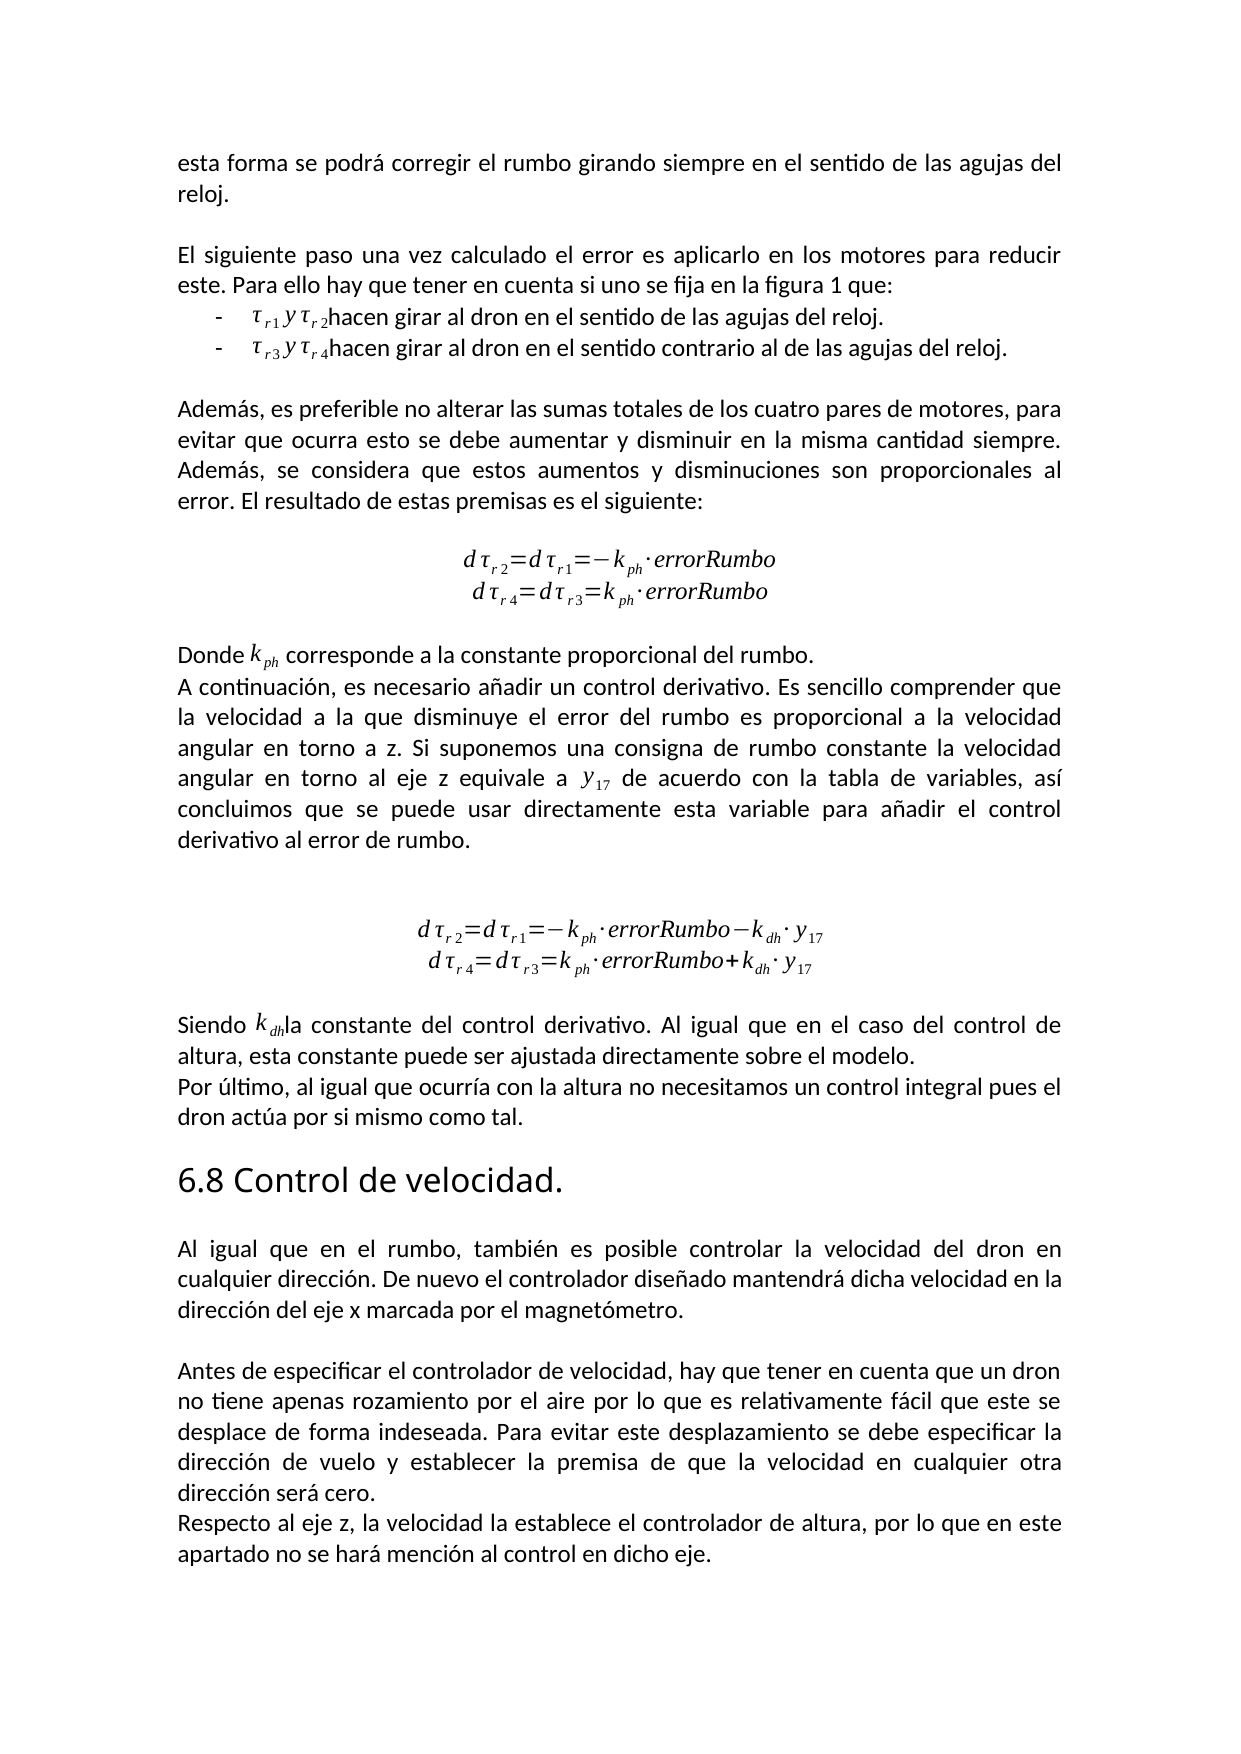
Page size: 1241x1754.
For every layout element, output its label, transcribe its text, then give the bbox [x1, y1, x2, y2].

text Al igual que en el rumbo, también es posible controlar la velocidad del dron en cualquier dirección. De nuevo el controlador diseñado mantendrá dicha velocidad en la dirección del eje x marcada por el magnetómetro. [177, 1233, 1063, 1324]
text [177, 148, 1063, 209]
text Siendo la constante del control derivativo. Al igual que en el caso del control de altura, esta constante puede ser ajustada directamente sobre el modelo. [177, 1009, 1063, 1071]
text Por último, al igual que ocurría con la altura no necesitamos un control integral pues el dron actúa por si mismo como tal. [177, 1071, 1063, 1132]
text A continuación, es necesario añadir un control derivativo. Es sencillo comprender que la velocidad a la que disminuye el error del rumbo es proporcional a la velocidad angular en torno a z. Si suponemos una consigna de rumbo constante la velocidad angular en torno al eje z equivale a de acuerdo con la tabla de variables, así concluimos que se puede usar directamente esta variable para añadir el control derivativo al error de rumbo. [177, 671, 1063, 854]
list hacen girar al dron en el sentido de las agujas del reloj. [215, 300, 1063, 332]
list hacen girar al dron en el sentido contrario al de las agujas del reloj. [215, 332, 1063, 363]
text El siguiente paso una vez calculado el error es aplicarlo en los motores para reducir este. Para ello hay que tener en cuenta si uno se fija en la figura 1 que: [177, 239, 1063, 300]
subtitle 6.8 Control de velocidad. [177, 1157, 1063, 1202]
text Antes de especificar el controlador de velocidad, hay que tener en cuenta que un dron no tiene apenas rozamiento por el aire por lo que es relativamente fácil que este se desplace de forma indeseada. Para evitar este desplazamiento se debe especificar la dirección de vuelo y establecer la premisa de que la velocidad en cualquier otra dirección será cero. [177, 1355, 1063, 1507]
text Además, es preferible no alterar las sumas totales de los cuatro pares de motores, para evitar que ocurra esto se debe aumentar y disminuir en la misma cantidad siempre. Además, se considera que estos aumentos y disminuciones son proporcionales al error. El resultado de estas premisas es el siguiente: [177, 393, 1063, 516]
text Respecto al eje z, la velocidad la establece el controlador de altura, por lo que en este apartado no se hará mención al control en dicho eje. [177, 1507, 1063, 1568]
text Donde corresponde a la constante proporcional del rumbo. [177, 639, 1063, 671]
